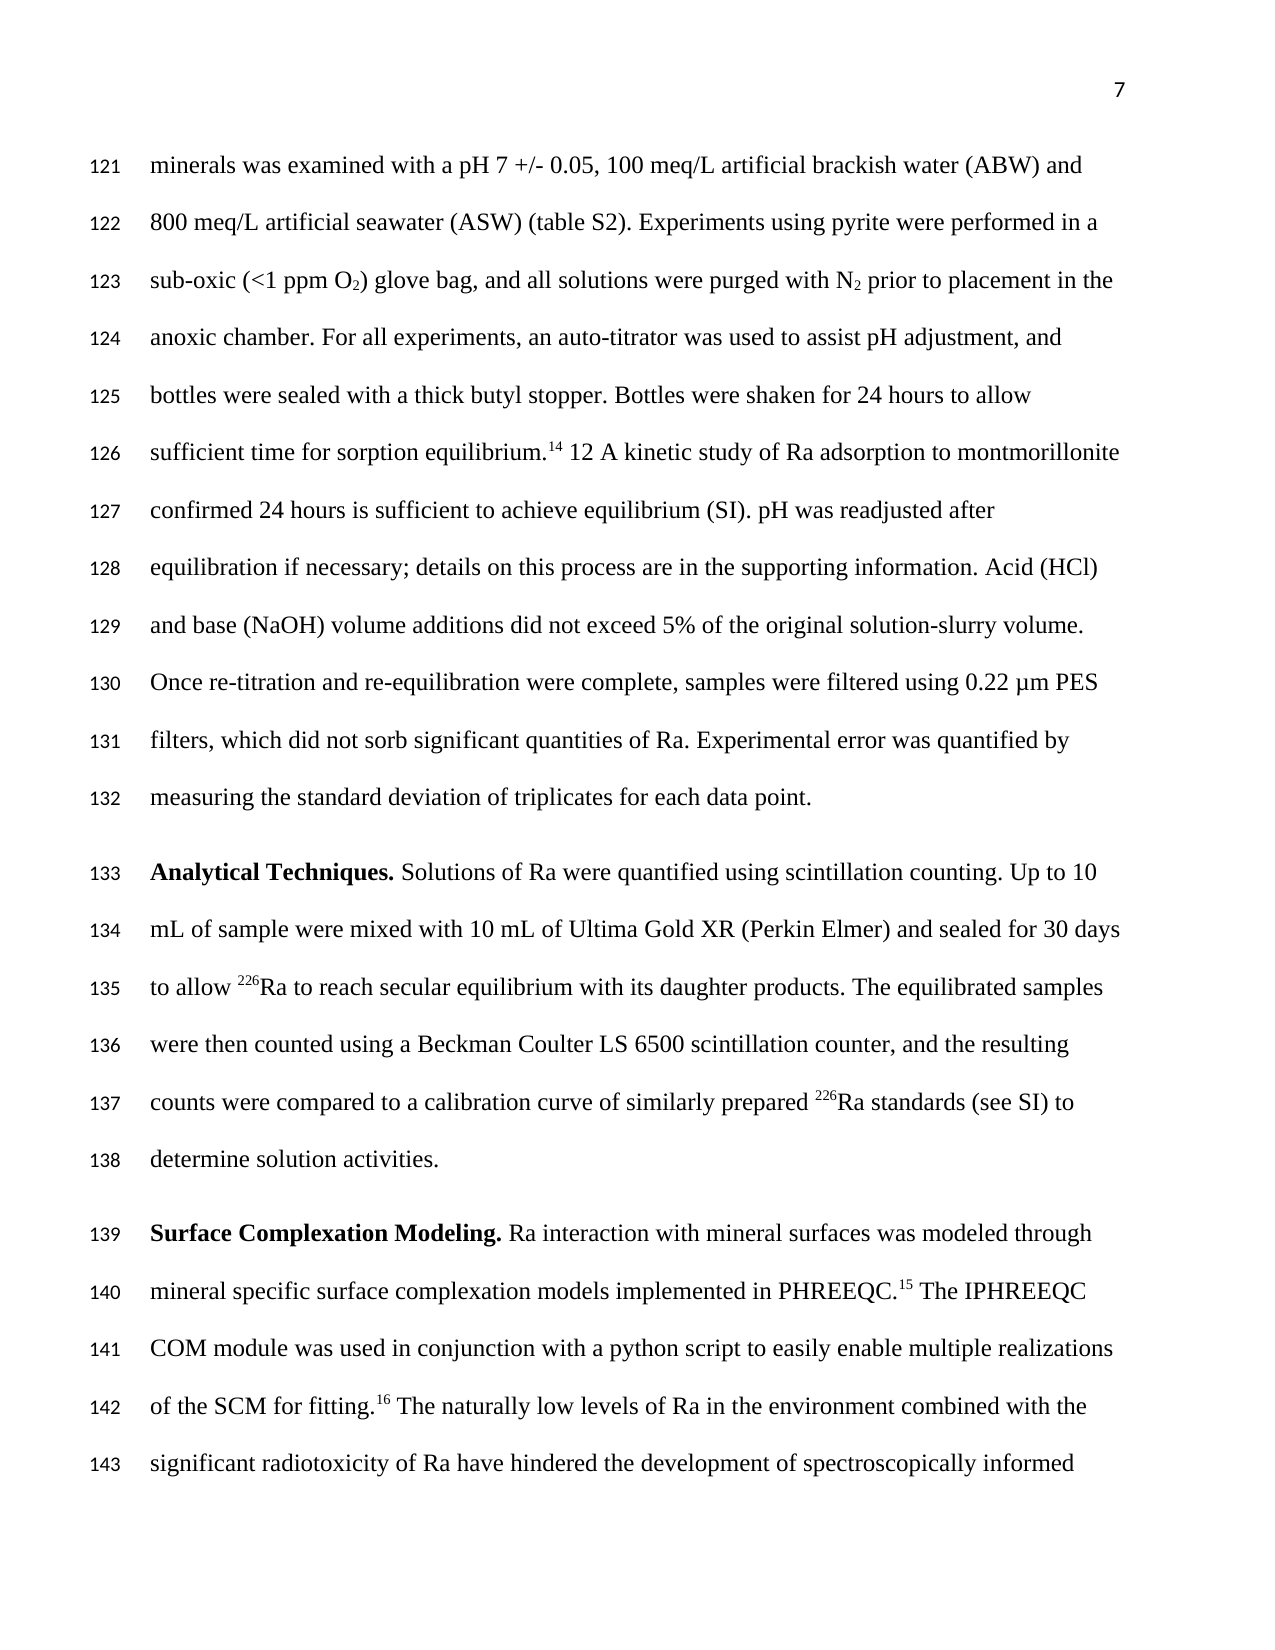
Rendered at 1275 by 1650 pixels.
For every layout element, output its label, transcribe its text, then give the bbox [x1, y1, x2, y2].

text Analytical Techniques. Solutions of Ra were quantified using scintillation counting. Up to 10 mL of sample were mixed with 10 mL of Ultima Gold XR (Perkin Elmer) and sealed for 30 days to allow 226Ra to reach secular equilibrium with its daughter products. The equilibrated samples were then counted using a Beckman Coulter LS 6500 scintillation counter, and the resulting counts were compared to a calibration curve of similarly prepared 226Ra standards (see SI) to determine solution activities. [150, 857, 1125, 1173]
